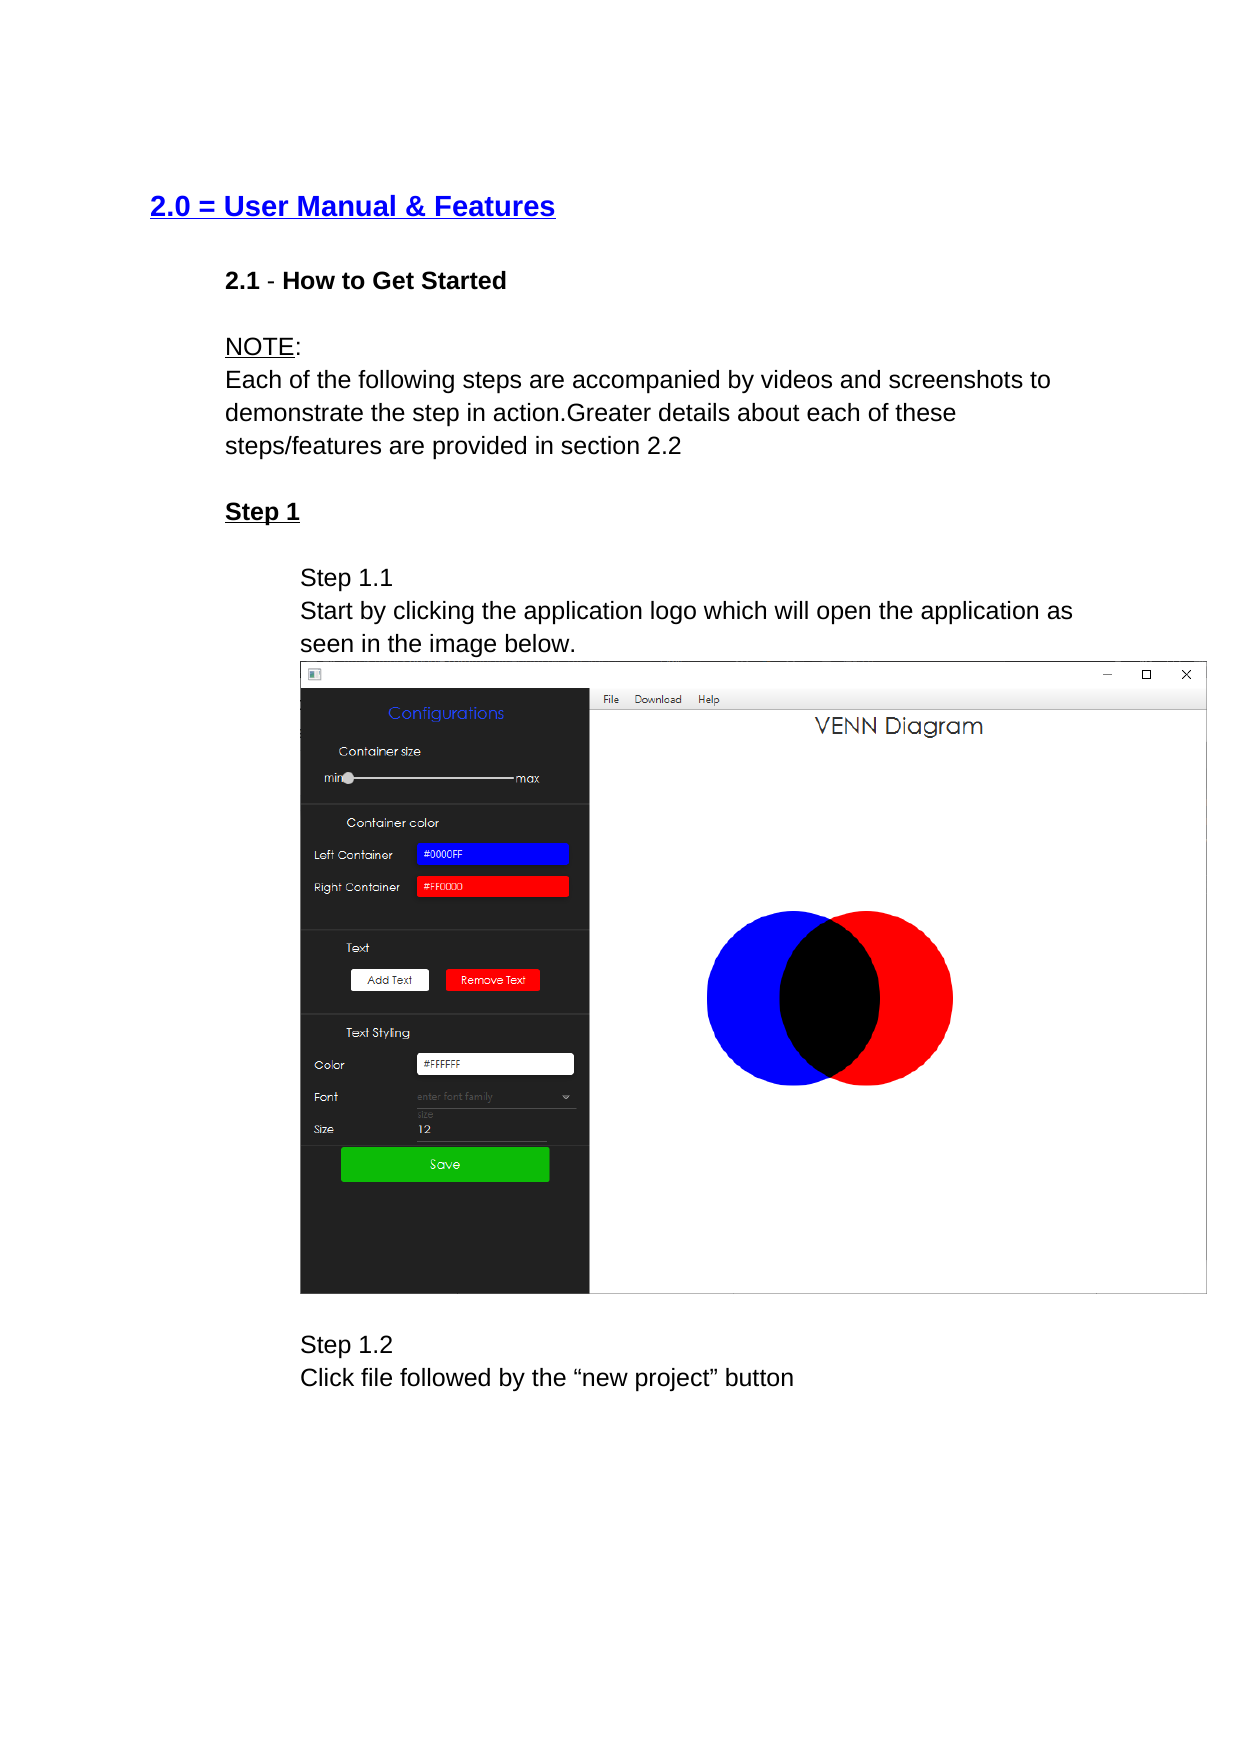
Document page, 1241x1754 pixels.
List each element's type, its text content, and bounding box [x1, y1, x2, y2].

text NOTE: [225, 332, 1090, 360]
text Step 1 [225, 497, 1090, 526]
text Click file followed by the “new project” button [300, 1363, 1090, 1392]
text 2.0 = User Manual & Features [150, 188, 1090, 222]
text Start by clicking the application logo which will open the application as seen in the image below. [300, 596, 1090, 658]
picture [300, 661, 1207, 1294]
text Step 1.1 [300, 563, 1090, 592]
text Step 1.2 [300, 1330, 1090, 1359]
text 2.1 - How to Get Started [225, 266, 1090, 294]
text Each of the following steps are accompanied by videos and screenshots to demonstrate the step in action.Greater details about each of these steps/features are provided in section 2.2 [225, 365, 1090, 459]
